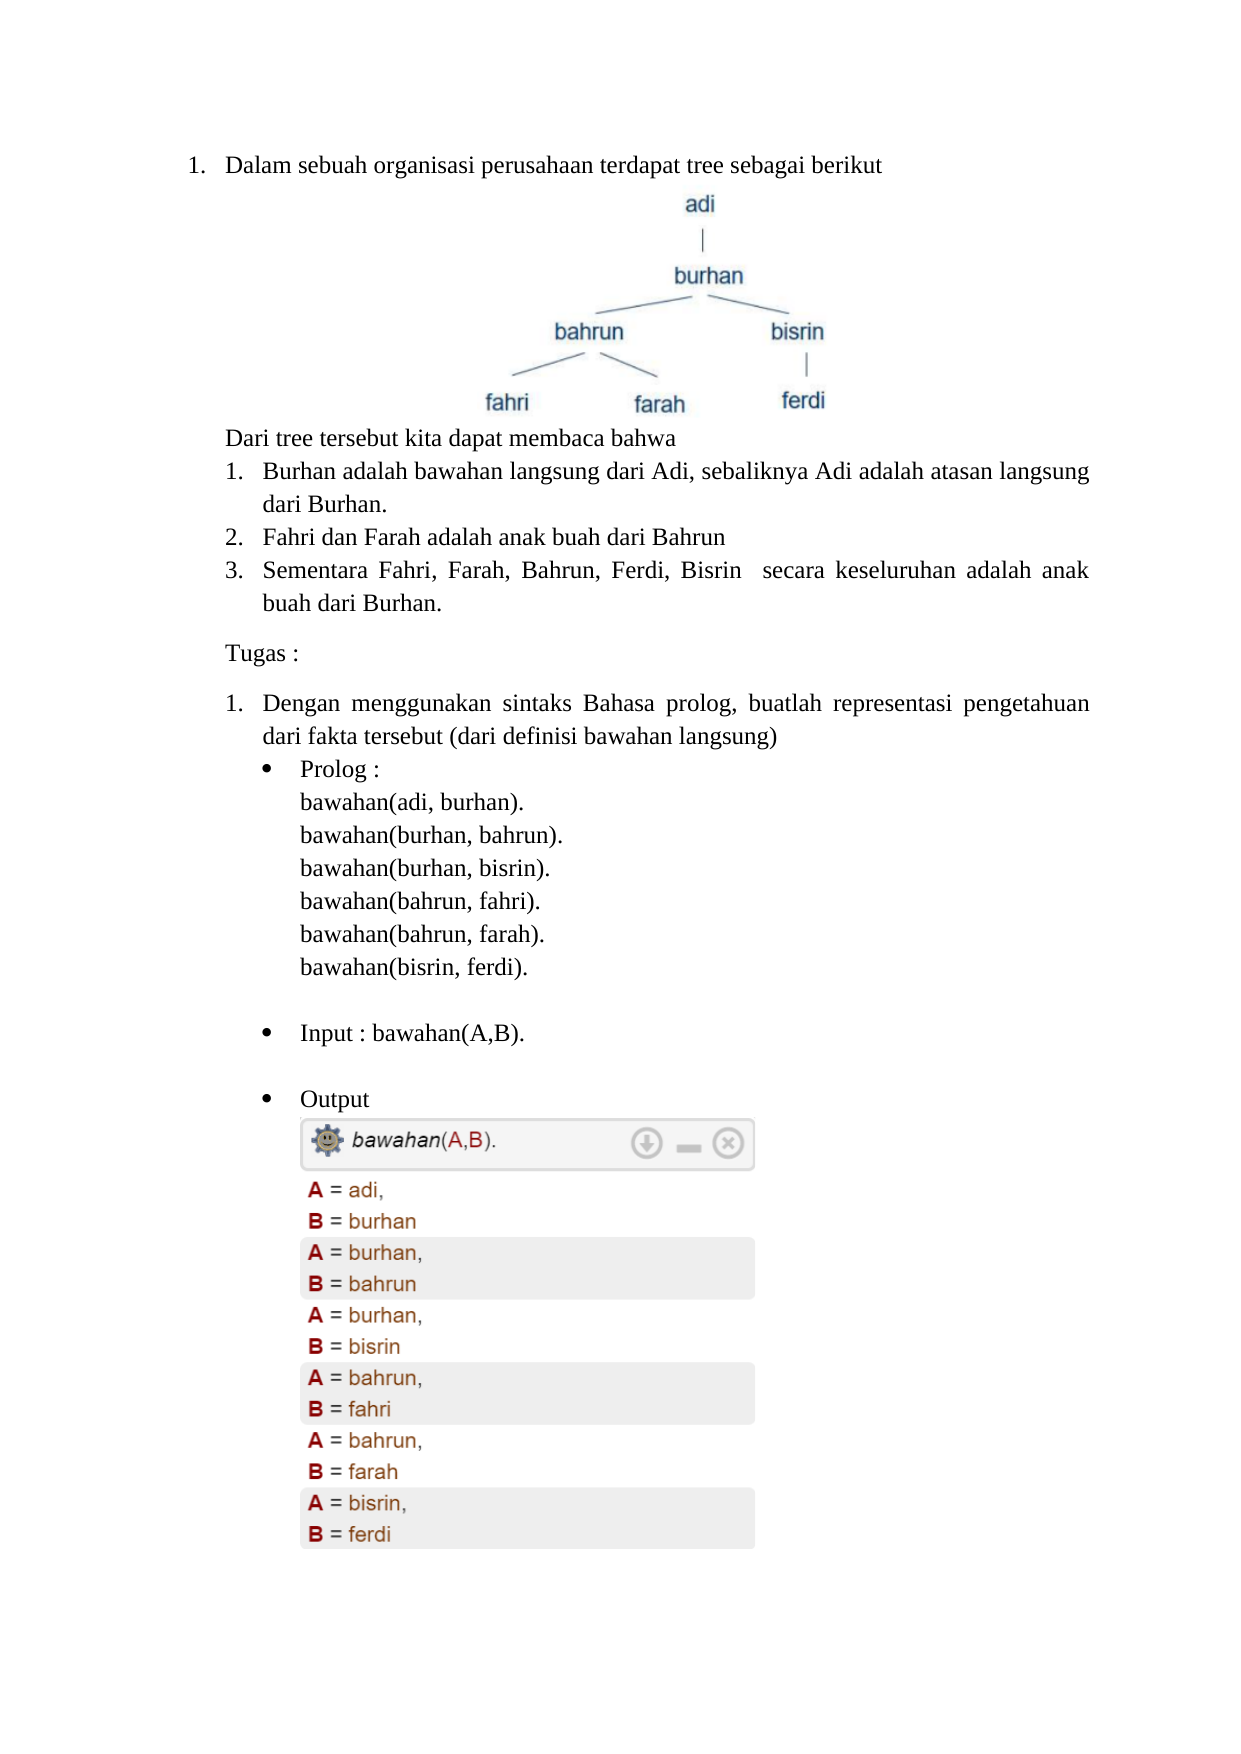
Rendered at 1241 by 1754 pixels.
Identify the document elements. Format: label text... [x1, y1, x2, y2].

list Sementara Fahri, Farah, Bahrun, Ferdi, Bisrin secara keseluruhan adalah anak buah dari Burhan. [225, 556, 1090, 617]
list bawahan(bahrun, fahri). [300, 886, 1090, 915]
text Tugas : [225, 638, 1090, 667]
list bawahan(burhan, bahrun). [300, 820, 1090, 849]
list bawahan(bahrun, farah). [300, 919, 1090, 948]
list bawahan(burhan, bisrin). [300, 853, 1090, 882]
list Output [262, 1084, 1090, 1113]
list bawahan(adi, burhan). [300, 787, 1090, 816]
list Fahri dan Farah adalah anak buah dari Bahrun [225, 522, 1090, 551]
picture [476, 183, 839, 420]
list bawahan(bisrin, ferdi). [300, 952, 1090, 981]
list Dengan menggunakan sintaks Bahasa prolog, buatlah representasi pengetahuan dari fakta tersebut (dari definisi bawahan langsung) [225, 688, 1090, 750]
list Dari tree tersebut kita dapat membaca bahwa [225, 423, 1090, 452]
list Burhan adalah bawahan langsung dari Adi, sebaliknya Adi adalah atasan langsung dari Burhan. [225, 456, 1090, 518]
list Prolog : [262, 754, 1090, 783]
list Input : bawahan(A,B). [262, 1018, 1090, 1047]
list Dalam sebuah organisasi perusahaan terdapat tree sebagai berikut [187, 150, 1090, 179]
picture [300, 1117, 756, 1549]
